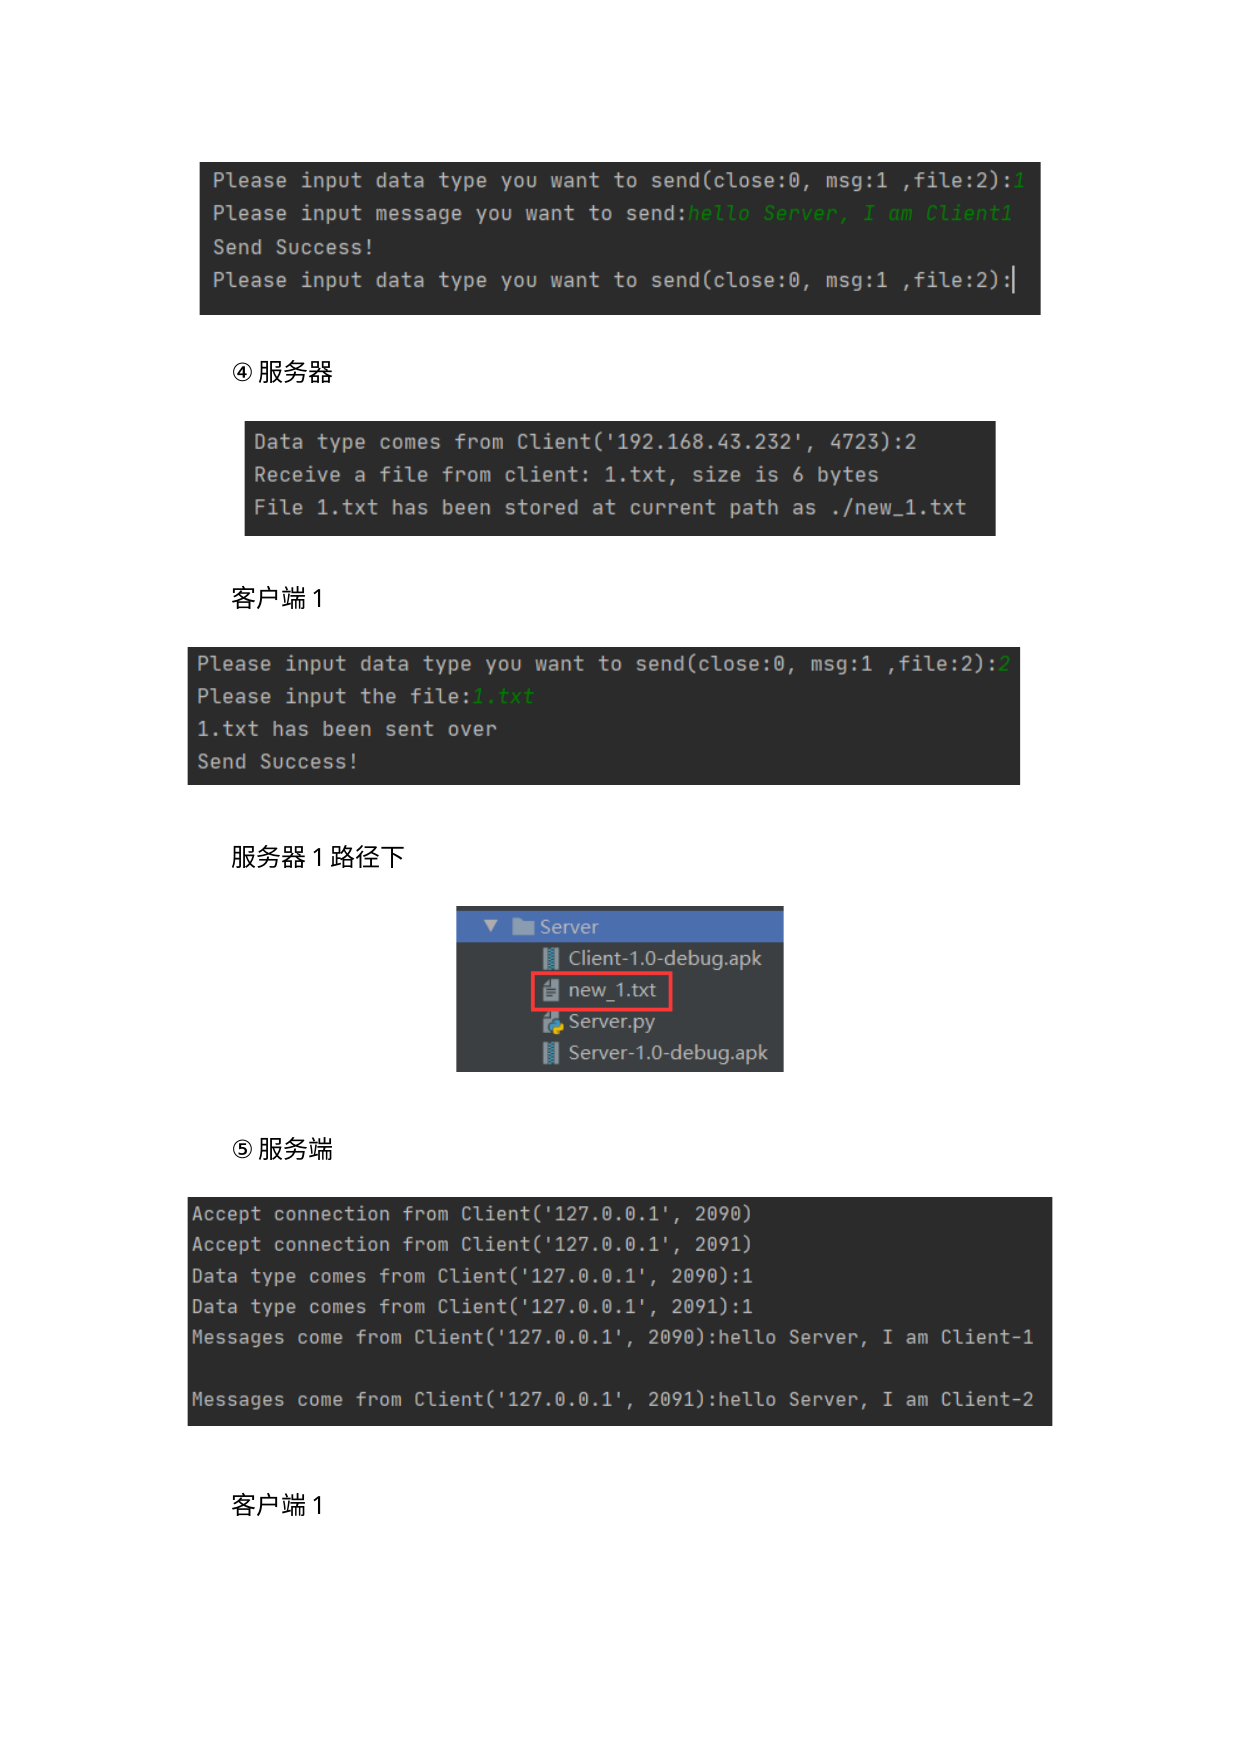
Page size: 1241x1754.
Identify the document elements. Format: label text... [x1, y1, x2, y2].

text 服务器1路径下 [187, 823, 1053, 888]
picture [187, 647, 1021, 785]
picture [244, 421, 996, 536]
text 客户端1 [187, 1471, 1053, 1536]
text ⑤服务端 [187, 1115, 1053, 1180]
picture [456, 906, 784, 1072]
picture [199, 162, 1041, 315]
picture [187, 1197, 1053, 1426]
text ④服务器 [187, 338, 1053, 403]
text 客户端1 [187, 564, 1053, 629]
